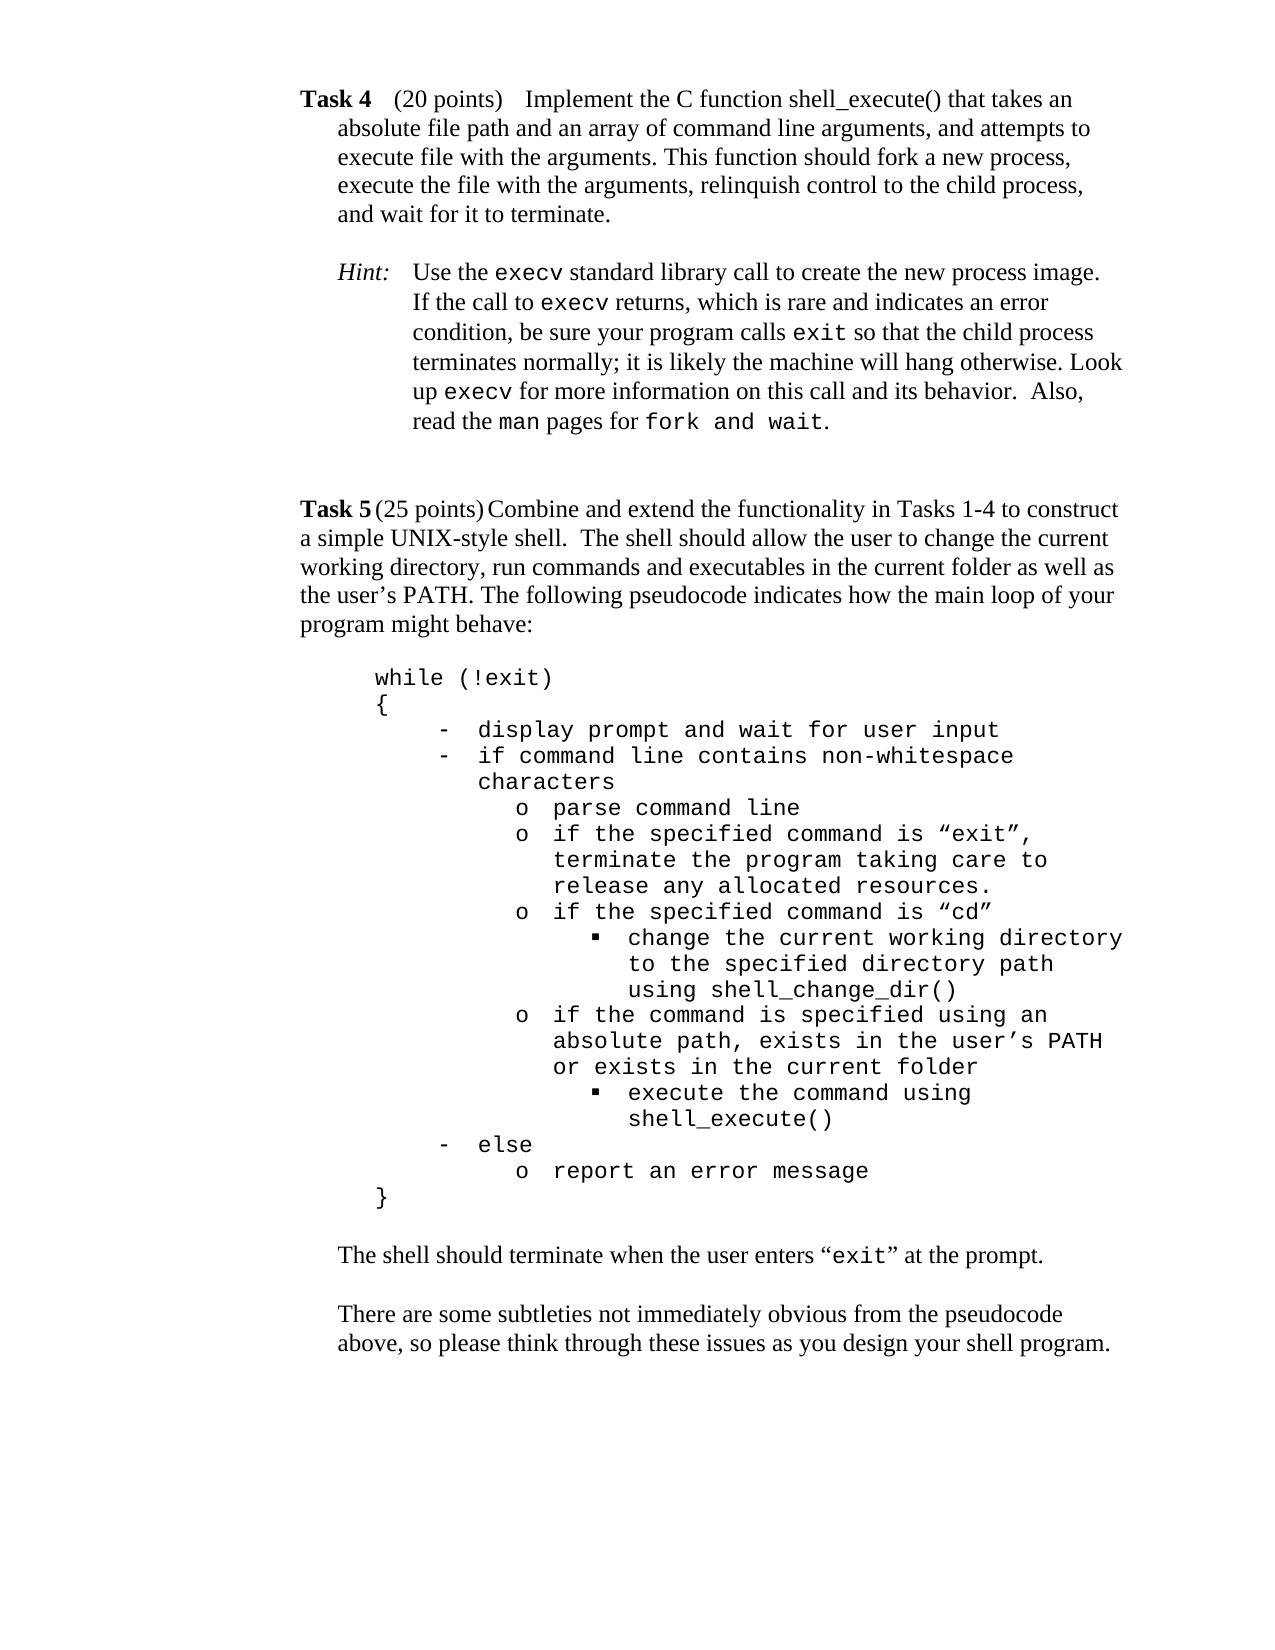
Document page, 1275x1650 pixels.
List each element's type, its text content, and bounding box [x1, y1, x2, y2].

text The shell should terminate when the user enters “exit” at the prompt. [300, 1240, 1125, 1270]
text } [225, 1185, 1125, 1211]
text Task 5 (25 points) Combine and extend the functionality in Tasks 1-4 to construct a simple UNIX-style shell. The shell should allow the user to change the current working directory, run commands and executables in the current folder as well as the user’s PATH. The following pseudocode indicates how the main loop of your program might behave: [300, 494, 1125, 638]
list parse command line [515, 796, 1125, 822]
text { [225, 693, 1125, 718]
list if command line contains non-whitespace characters [440, 744, 1125, 796]
list if the command is specified using an absolute path, exists in the user’s PATH or exists in the current folder [515, 1004, 1125, 1082]
list change the current working directory to the specified directory path using shell_change_dir() [590, 926, 1125, 1004]
list report an error message [515, 1159, 1125, 1185]
list if the specified command is “exit”, terminate the program taking care to release any allocated resources. [515, 822, 1125, 900]
list execute the command using shell_execute() [590, 1082, 1125, 1133]
text There are some subtleties not immediately obvious from the pseudocode above, so please think through these issues as you design your shell program. [337, 1299, 1125, 1357]
list display prompt and wait for user input [440, 718, 1125, 744]
text Hint: Use the execv standard library call to create the new process image. If the call to execv returns, which is rare and indicates an error condition, be sure your program calls exit so that the child process terminates normally; it is likely the machine will hang otherwise. Look up execv for more information on this call and its behavior. Also, read the man pages for fork and wait. [337, 257, 1125, 465]
text while (!exit) [225, 667, 1125, 693]
list if the specified command is “cd” [515, 900, 1125, 926]
list else [440, 1133, 1125, 1159]
text Task 4 (20 points) Implement the C function shell_execute() that takes an absolute file path and an array of command line arguments, and attempts to execute file with the arguments. This function should fork a new process, execute the file with the arguments, relinquish control to the child process, and wait for it to terminate. [300, 84, 1125, 228]
